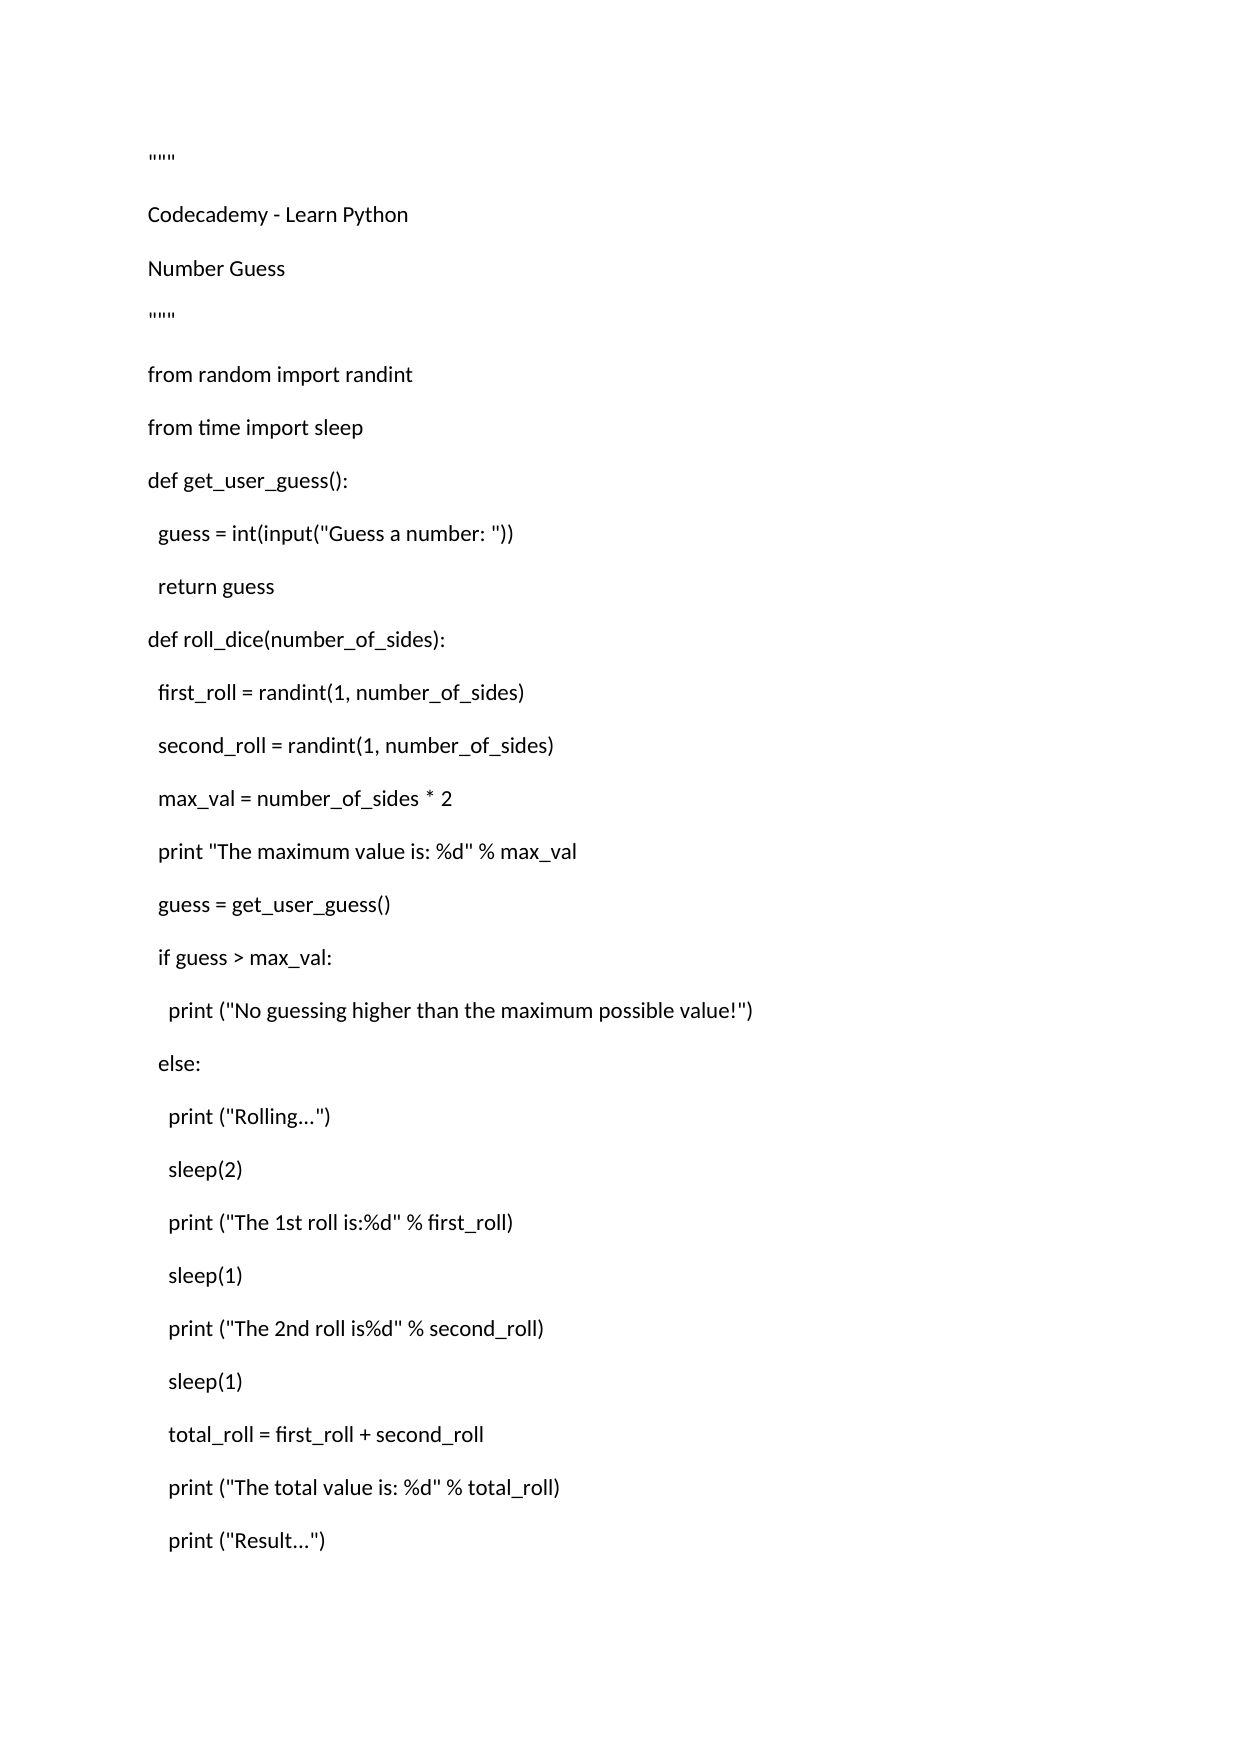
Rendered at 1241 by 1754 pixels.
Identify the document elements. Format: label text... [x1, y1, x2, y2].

text """ [148, 148, 1093, 176]
text sleep(1) [148, 1261, 1093, 1289]
text print ("The 2nd roll is%d" % second_roll) [148, 1314, 1093, 1342]
text guess = get_user_guess() [148, 890, 1093, 918]
text from time import sleep [148, 413, 1093, 441]
text guess = int(input("Guess a number: ")) [148, 519, 1093, 547]
text second_roll = randint(1, number_of_sides) [148, 731, 1093, 759]
text else: [148, 1049, 1093, 1077]
text """ [148, 307, 1093, 335]
text print "The maximum value is: %d" % max_val [148, 837, 1093, 865]
text print ("Rolling...") [148, 1102, 1093, 1130]
text if guess > max_val: [148, 943, 1093, 971]
text from random import randint [148, 360, 1093, 388]
text total_roll = first_roll + second_roll [148, 1420, 1093, 1448]
text print ("The total value is: %d" % total_roll) [148, 1473, 1093, 1501]
text print ("Result...") [148, 1526, 1093, 1554]
text Codecademy - Learn Python [148, 201, 1093, 229]
text def get_user_guess(): [148, 466, 1093, 494]
text Number Guess [148, 254, 1093, 282]
text max_val = number_of_sides * 2 [148, 784, 1093, 812]
text return guess [148, 572, 1093, 600]
text def roll_dice(number_of_sides): [148, 625, 1093, 653]
text print ("The 1st roll is:%d" % first_roll) [148, 1208, 1093, 1236]
text first_roll = randint(1, number_of_sides) [148, 678, 1093, 706]
text sleep(2) [148, 1155, 1093, 1183]
text sleep(1) [148, 1367, 1093, 1395]
text print ("No guessing higher than the maximum possible value!") [148, 996, 1093, 1024]
